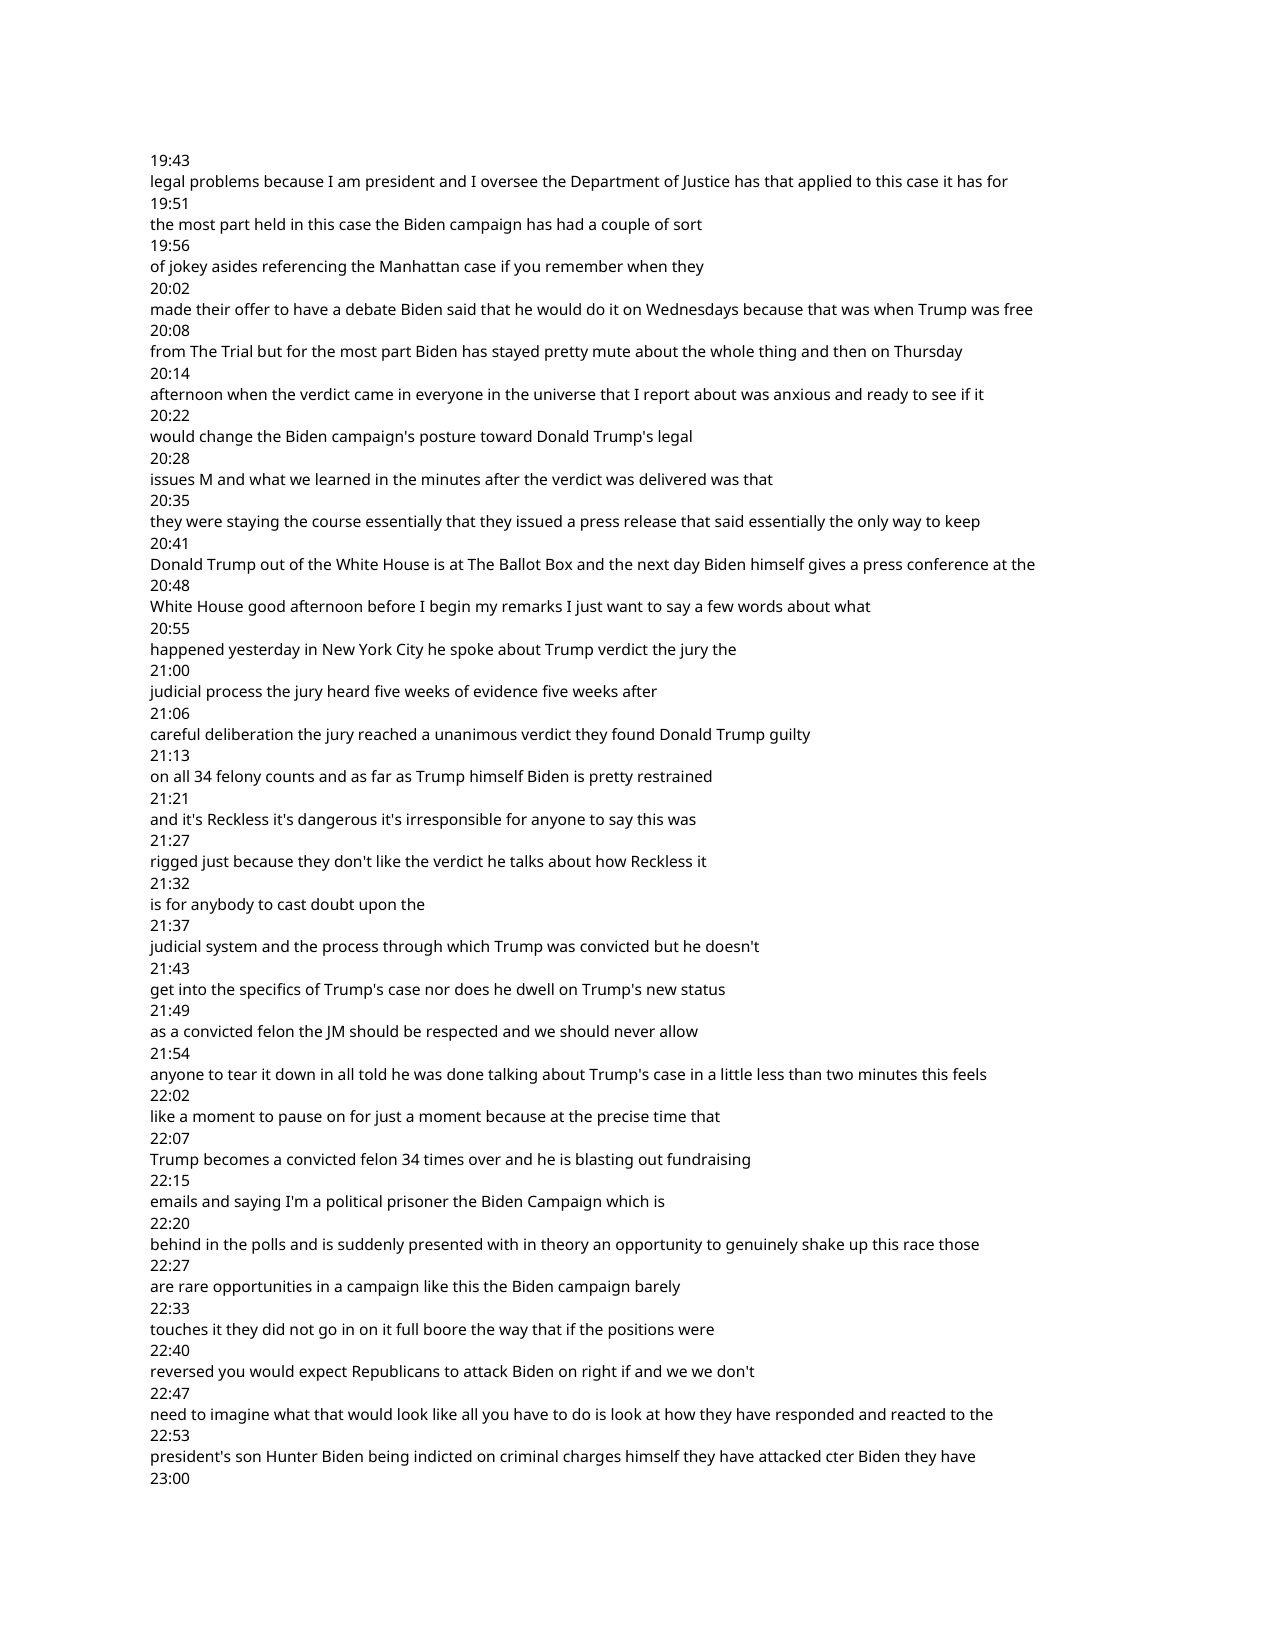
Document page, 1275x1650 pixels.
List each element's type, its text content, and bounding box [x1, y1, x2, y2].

text need to imagine what that would look like all you have to do is look at how they have responded and reacted to the [150, 1404, 1125, 1425]
text 21:27 [150, 830, 1125, 851]
text 20:41 [150, 532, 1125, 554]
text behind in the polls and is suddenly presented with in theory an opportunity to genuinely shake up this race those [150, 1234, 1125, 1255]
text 20:14 [150, 362, 1125, 384]
text is for anybody to cast doubt upon the [150, 894, 1125, 915]
text 21:43 [150, 957, 1125, 979]
text reversed you would expect Republicans to attack Biden on right if and we we don't [150, 1361, 1125, 1382]
text 21:06 [150, 702, 1125, 724]
text 21:37 [150, 915, 1125, 936]
text 21:00 [150, 660, 1125, 681]
text 22:27 [150, 1255, 1125, 1276]
text 19:51 [150, 192, 1125, 214]
text 20:35 [150, 490, 1125, 511]
text 21:32 [150, 872, 1125, 894]
text on all 34 felony counts and as far as Trump himself Biden is pretty restrained [150, 766, 1125, 787]
text are rare opportunities in a campaign like this the Biden campaign barely [150, 1276, 1125, 1297]
text 20:02 [150, 277, 1125, 299]
text 22:02 [150, 1085, 1125, 1106]
text they were staying the course essentially that they issued a press release that said essentially the only way to keep [150, 511, 1125, 532]
text Donald Trump out of the White House is at The Ballot Box and the next day Biden himself gives a press conference at the [150, 554, 1125, 575]
text 20:08 [150, 320, 1125, 341]
text touches it they did not go in on it full boore the way that if the positions were [150, 1319, 1125, 1340]
text afternoon when the verdict came in everyone in the universe that I report about was anxious and ready to see if it [150, 384, 1125, 405]
text judicial system and the process through which Trump was convicted but he doesn't [150, 936, 1125, 957]
text 22:53 [150, 1425, 1125, 1446]
text 21:21 [150, 787, 1125, 809]
text happened yesterday in New York City he spoke about Trump verdict the jury the [150, 639, 1125, 660]
text 20:55 [150, 617, 1125, 639]
text 20:28 [150, 447, 1125, 469]
text as a convicted felon the JM should be respected and we should never allow [150, 1021, 1125, 1042]
text emails and saying I'm a political prisoner the Biden Campaign which is [150, 1191, 1125, 1212]
text careful deliberation the jury reached a unanimous verdict they found Donald Trump guilty [150, 724, 1125, 745]
text anyone to tear it down in all told he was done talking about Trump's case in a little less than two minutes this feels [150, 1064, 1125, 1085]
text like a moment to pause on for just a moment because at the precise time that [150, 1106, 1125, 1127]
text White House good afternoon before I begin my remarks I just want to say a few words about what [150, 596, 1125, 617]
text president's son Hunter Biden being indicted on criminal charges himself they have attacked cter Biden they have [150, 1446, 1125, 1467]
text 20:22 [150, 405, 1125, 426]
text the most part held in this case the Biden campaign has had a couple of sort [150, 214, 1125, 235]
text 22:07 [150, 1127, 1125, 1149]
text from The Trial but for the most part Biden has stayed pretty mute about the whole thing and then on Thursday [150, 341, 1125, 362]
text 22:40 [150, 1340, 1125, 1361]
text 19:56 [150, 235, 1125, 256]
text legal problems because I am president and I oversee the Department of Justice has that applied to this case it has for [150, 171, 1125, 192]
text 22:33 [150, 1297, 1125, 1319]
text and it's Reckless it's dangerous it's irresponsible for anyone to say this was [150, 809, 1125, 830]
text 21:13 [150, 745, 1125, 766]
text judicial process the jury heard five weeks of evidence five weeks after [150, 681, 1125, 702]
text would change the Biden campaign's posture toward Donald Trump's legal [150, 426, 1125, 447]
text 21:49 [150, 1000, 1125, 1021]
text 22:15 [150, 1170, 1125, 1191]
text 22:47 [150, 1382, 1125, 1404]
text 23:00 [150, 1467, 1125, 1489]
text 20:48 [150, 575, 1125, 596]
text issues M and what we learned in the minutes after the verdict was delivered was that [150, 469, 1125, 490]
text get into the specifics of Trump's case nor does he dwell on Trump's new status [150, 979, 1125, 1000]
text 19:43 [150, 150, 1125, 171]
text 21:54 [150, 1042, 1125, 1064]
text rigged just because they don't like the verdict he talks about how Reckless it [150, 851, 1125, 872]
text of jokey asides referencing the Manhattan case if you remember when they [150, 256, 1125, 277]
text Trump becomes a convicted felon 34 times over and he is blasting out fundraising [150, 1149, 1125, 1170]
text made their offer to have a debate Biden said that he would do it on Wednesdays because that was when Trump was free [150, 299, 1125, 320]
text 22:20 [150, 1212, 1125, 1234]
